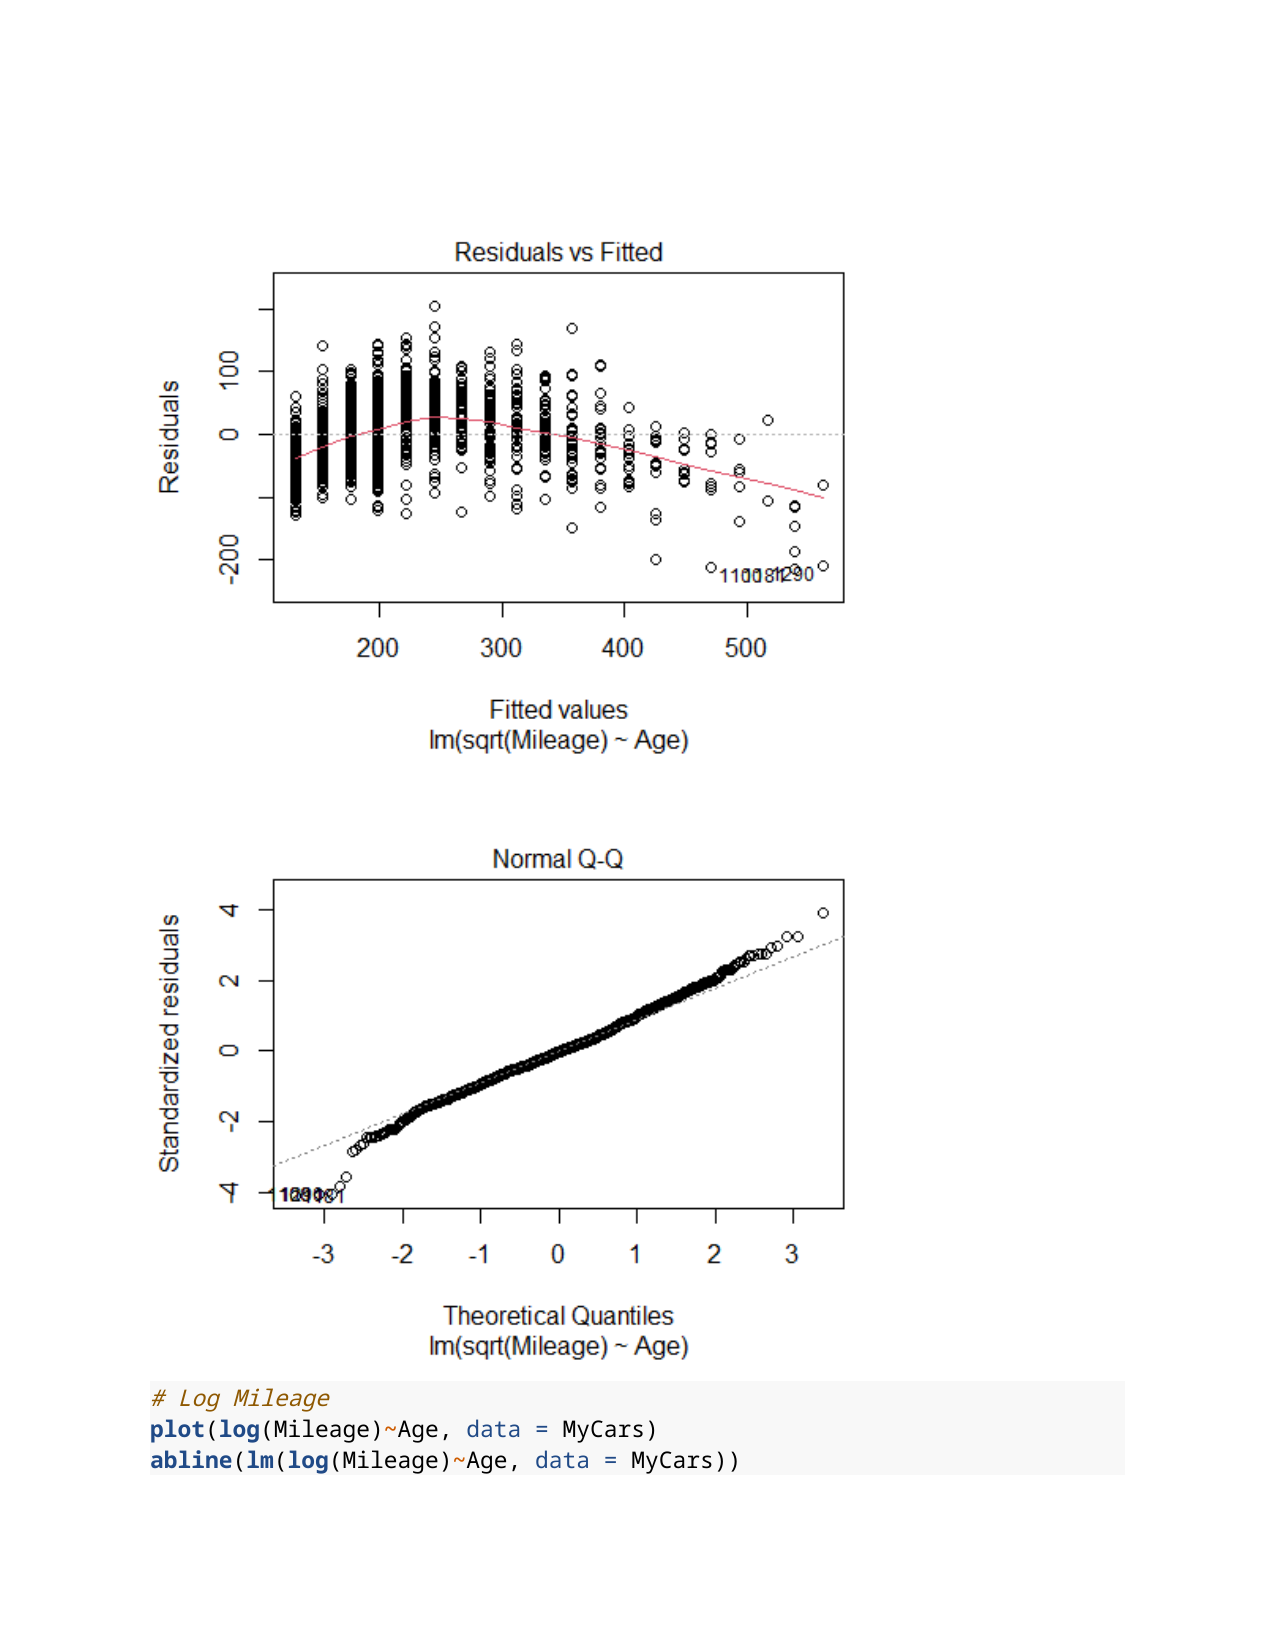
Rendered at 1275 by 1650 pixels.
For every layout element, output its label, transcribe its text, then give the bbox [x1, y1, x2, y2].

picture [150, 150, 908, 1363]
text # Log Mileage plot(log(Mileage)~Age, data = MyCars) abline(lm(log(Mileage)~Age, data = MyCars)) [329, 1381, 1125, 1475]
